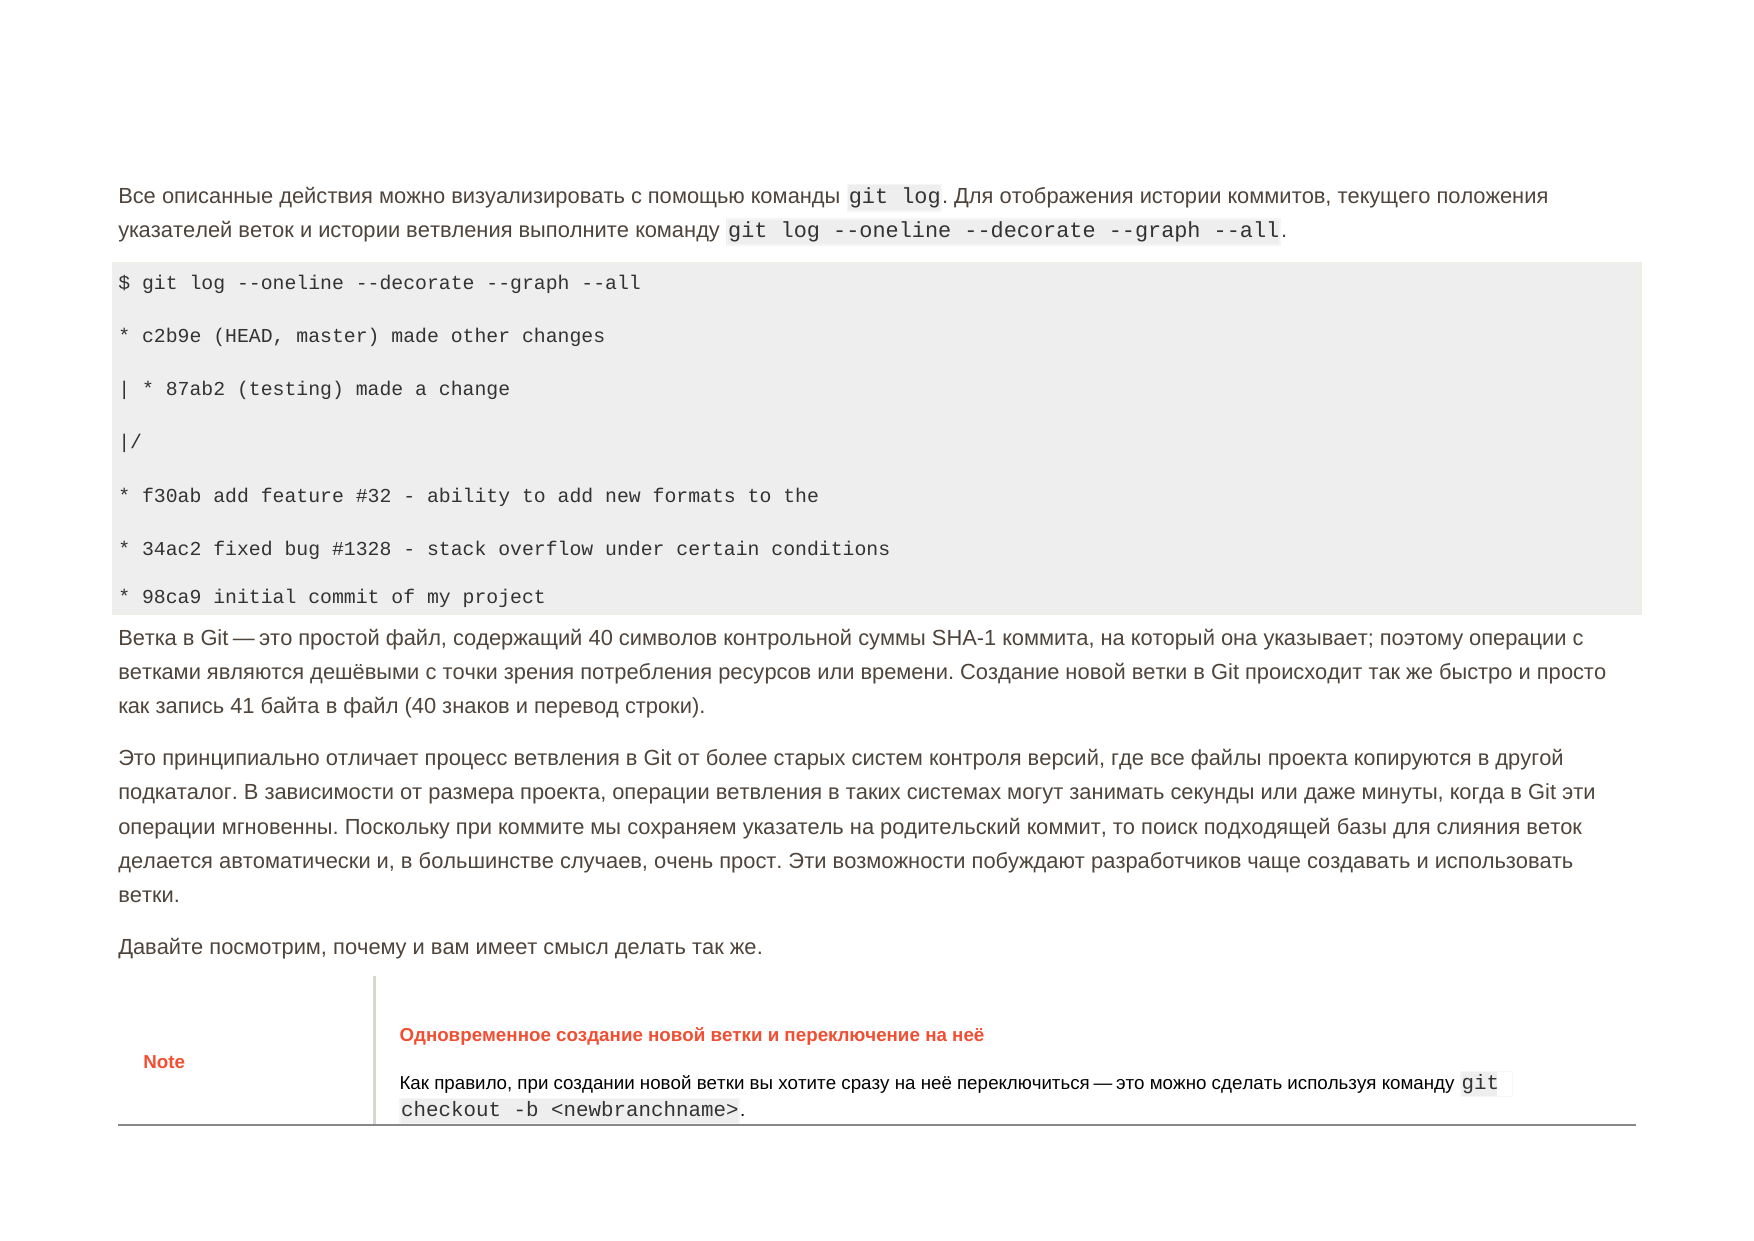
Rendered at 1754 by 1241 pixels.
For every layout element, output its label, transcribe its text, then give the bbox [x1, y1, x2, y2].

text |/ [114, 421, 1640, 455]
table_header Одновременное создание новой ветки и переключение на неё Как правило, при создании новой ветки вы хотите сразу на неё переключиться — это можно сделать используя команду git checkout -b <newbranchname>. [376, 976, 1636, 1124]
text $ git log --oneline --decorate --graph --all [114, 263, 1640, 295]
text * 34ac2 fixed bug #1328 - stack overflow under certain conditions [114, 527, 1640, 561]
text * 98ca9 initial commit of my project [114, 580, 1640, 614]
text Давайте посмотрим, почему и вам имеет смысл делать так же. [118, 925, 1636, 959]
table_header Note [118, 976, 373, 1124]
text Это принципиально отличает процесс ветвления в Git от более старых систем контроля версий, где все файлы проекта копируются в другой подкаталог. В зависимости от размера проекта, операции ветвления в таких системах могут занимать секунды или даже минуты, когда в Git эти операции мгновенны. Поскольку при коммите мы сохраняем указатель на родительский коммит, то поиск подходящей базы для слияния веток делается автоматически и, в большинстве случаев, очень прост. Эти возможности побуждают разработчиков чаще создавать и использовать ветки. [118, 736, 1636, 908]
text Все описанные действия можно визуализировать с помощью команды git log. Для отображения истории коммитов, текущего положения указателей веток и истории ветвления выполните команду git log --oneline --decorate --graph --all. [118, 177, 1636, 246]
text | * 87ab2 (testing) made a change [114, 368, 1640, 402]
text * f30ab add feature #32 - ability to add new formats to the [114, 474, 1640, 508]
text * c2b9e (HEAD, master) made other changes [114, 315, 1640, 348]
text Ветка в Git — это простой файл, содержащий 40 символов контрольной суммы SHA-1 коммита, на который она указывает; поэтому операции с ветками являются дешёвыми с точки зрения потребления ресурсов или времени. Создание новой ветки в Git происходит так же быстро и просто как запись 41 байта в файл (40 знаков и перевод строки). [118, 615, 1636, 718]
